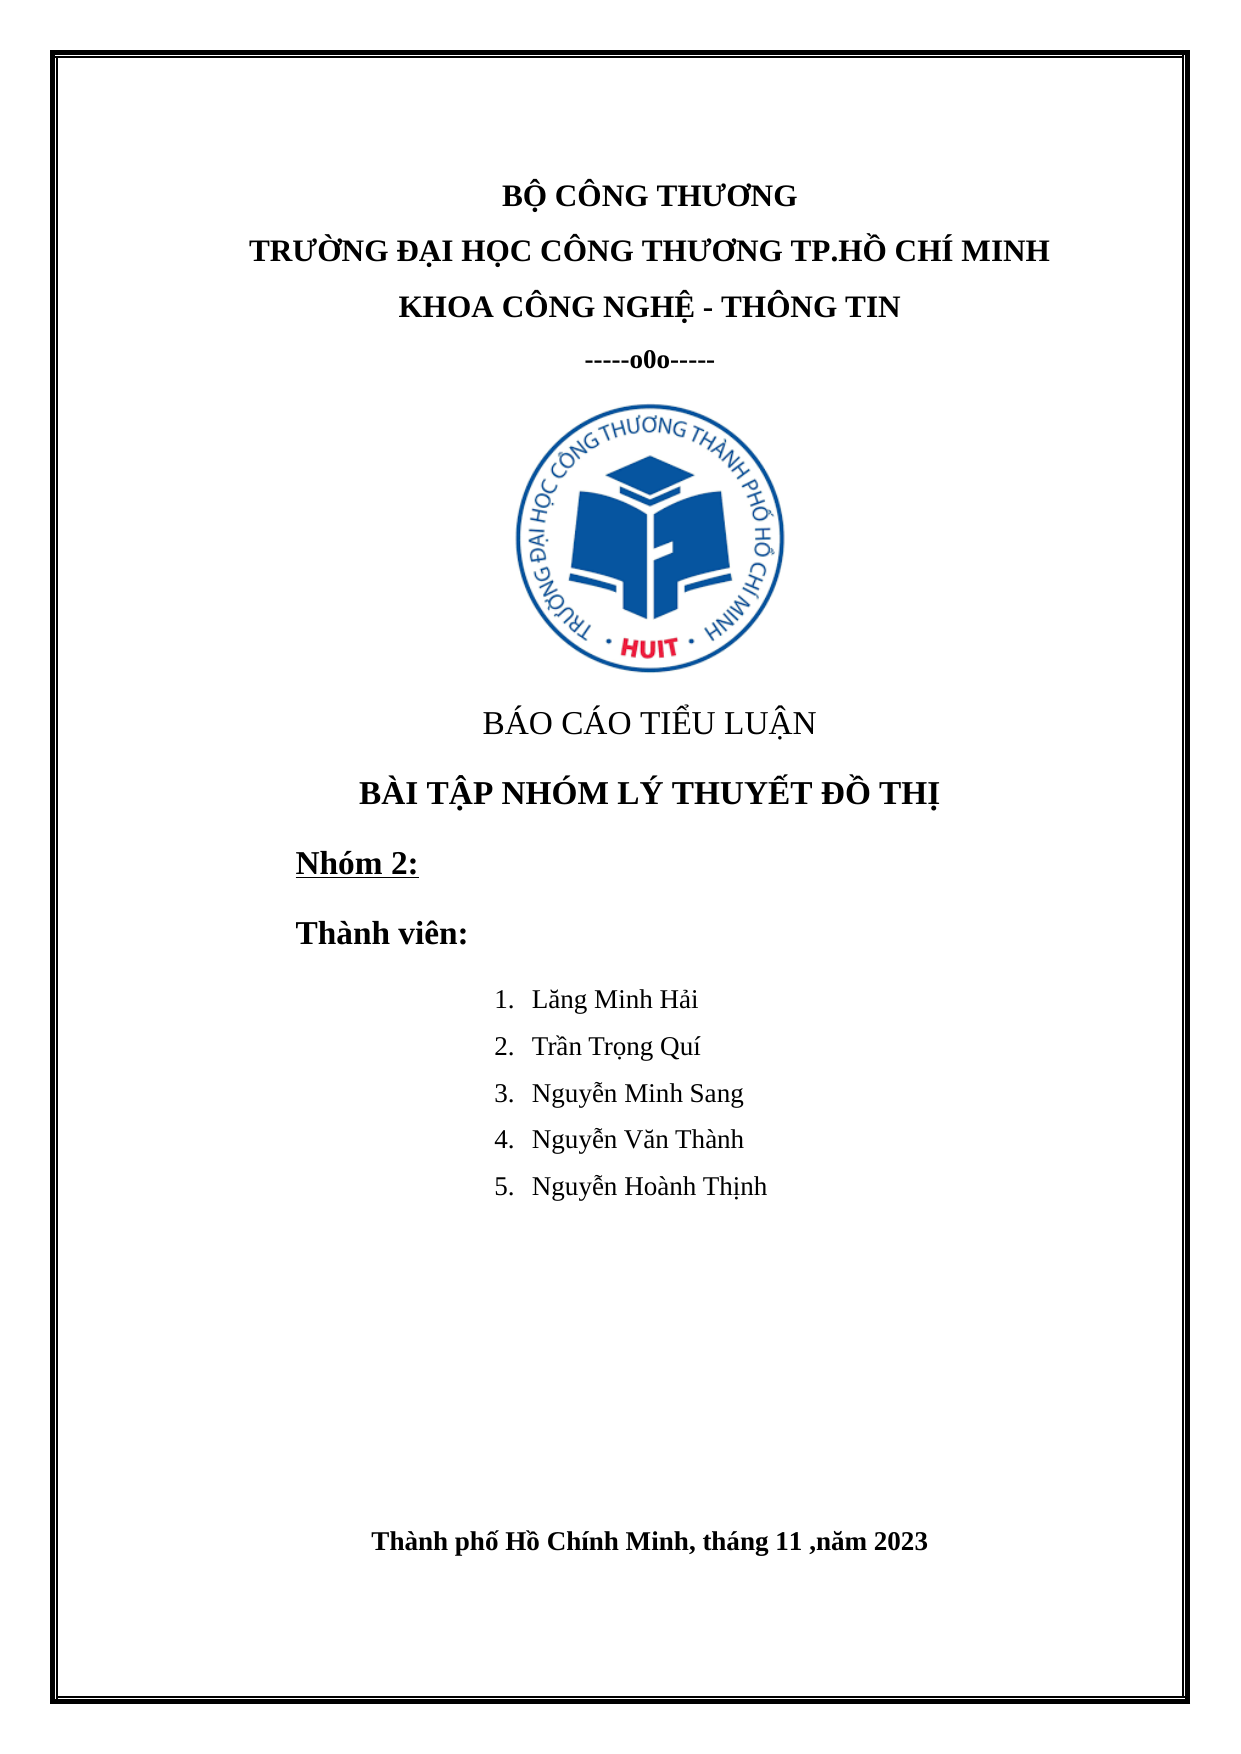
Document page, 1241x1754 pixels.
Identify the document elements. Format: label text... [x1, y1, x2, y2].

text Thành viên: [177, 913, 1122, 952]
list Lăng Minh Hải [494, 983, 1122, 1014]
list Nguyễn Hoành Thịnh [494, 1170, 1122, 1201]
text KHOA CÔNG NGHỆ - THÔNG TIN [177, 288, 1122, 324]
text TRƯỜNG ĐẠI HỌC CÔNG THƯƠNG TP.HỒ CHÍ MINH [177, 233, 1122, 268]
text Thành phố Hồ Chính Minh, tháng 11 ,năm 2023 [177, 1525, 1122, 1556]
list Trần Trọng Quí [494, 1030, 1122, 1061]
text Nhóm 2: [177, 843, 1122, 882]
text BỘ CÔNG THƯƠNG [177, 177, 1122, 213]
text BÁO CÁO TIỂU LUẬN [177, 703, 1122, 742]
text -----o0o----- [177, 343, 1122, 374]
list Nguyễn Minh Sang [494, 1077, 1122, 1108]
list Nguyễn Văn Thành [494, 1123, 1122, 1154]
text BÀI TẬP NHÓM LÝ THUYẾT ĐỒ THỊ [177, 773, 1122, 812]
picture [513, 402, 787, 676]
